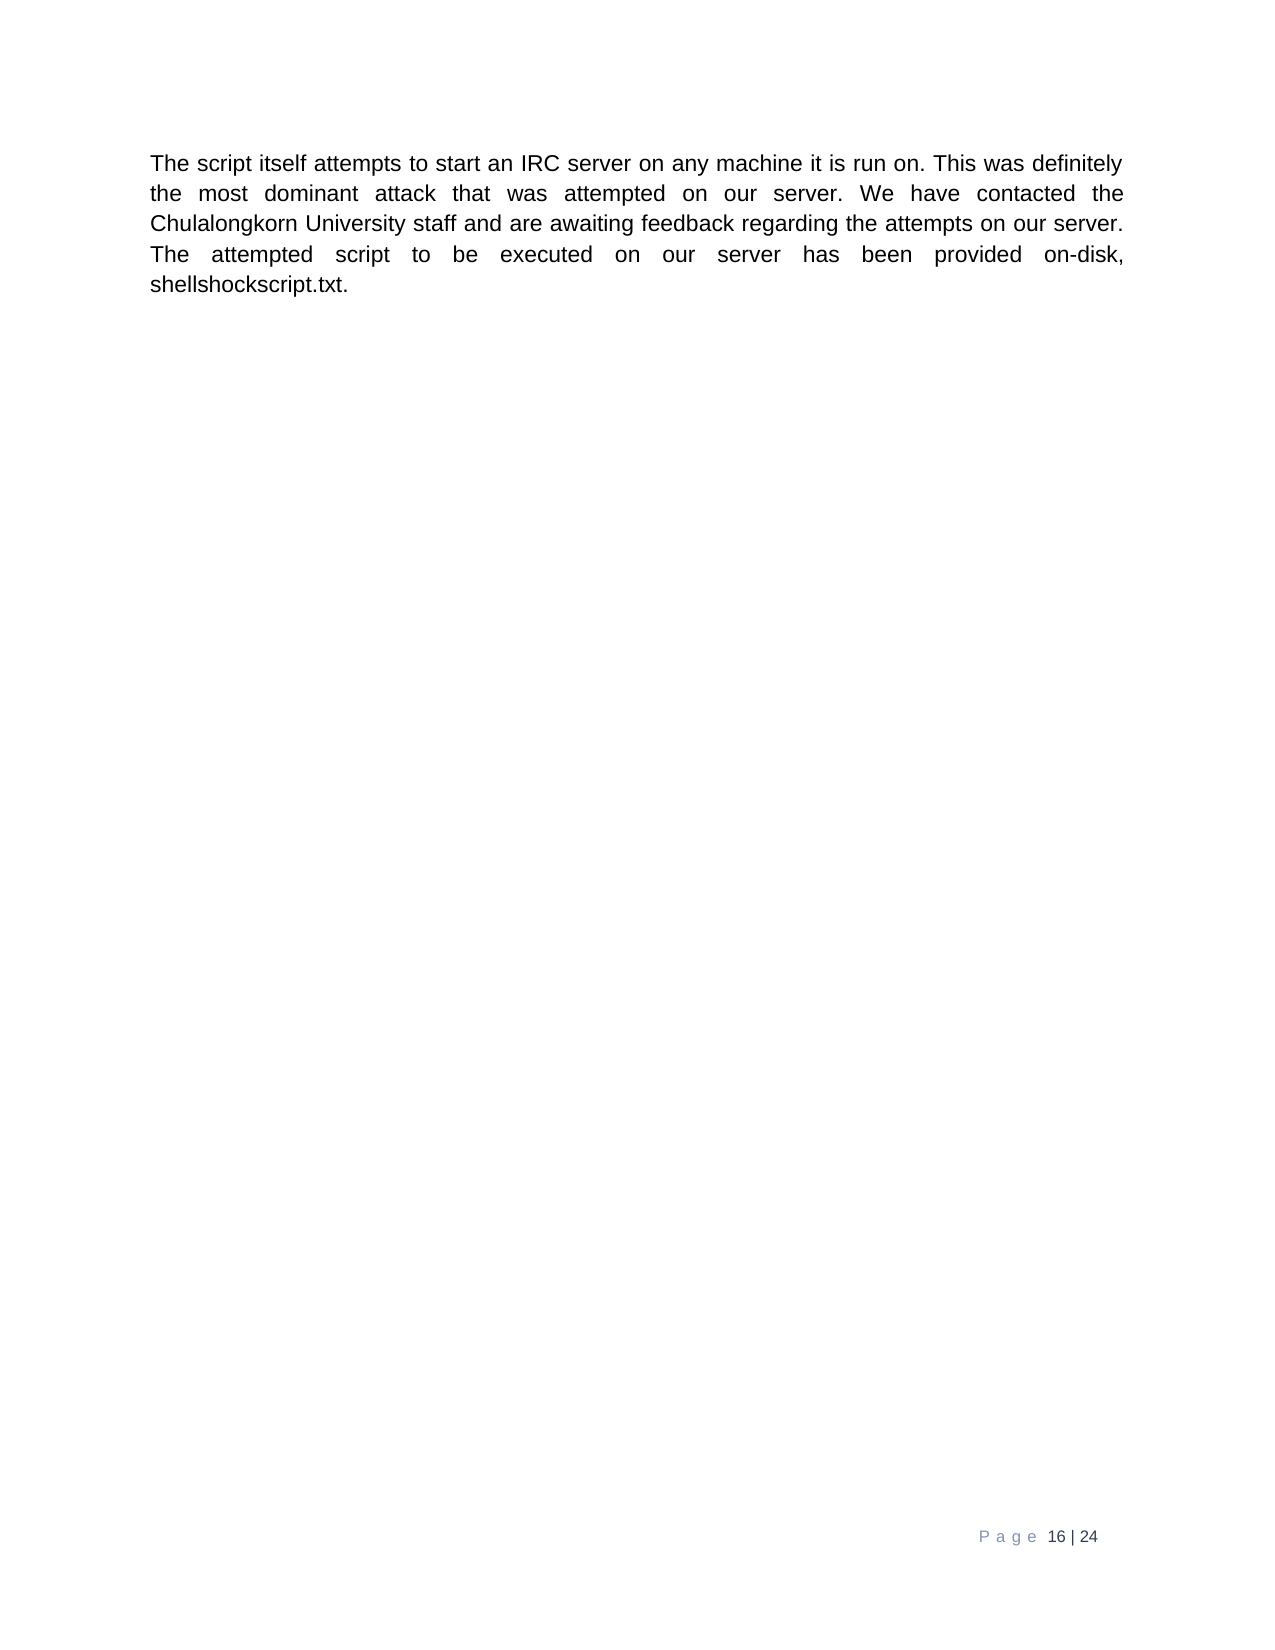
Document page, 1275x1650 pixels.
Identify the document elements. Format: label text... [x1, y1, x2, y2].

text The script itself attempts to start an IRC server on any machine it is run on. This was definitely the most dominant attack that was attempted on our server. We have contacted the Chulalongkorn University staff and are awaiting feedback regarding the attempts on our server. The attempted script to be executed on our server has been provided on-disk, shellshockscript.txt. [150, 150, 1125, 297]
